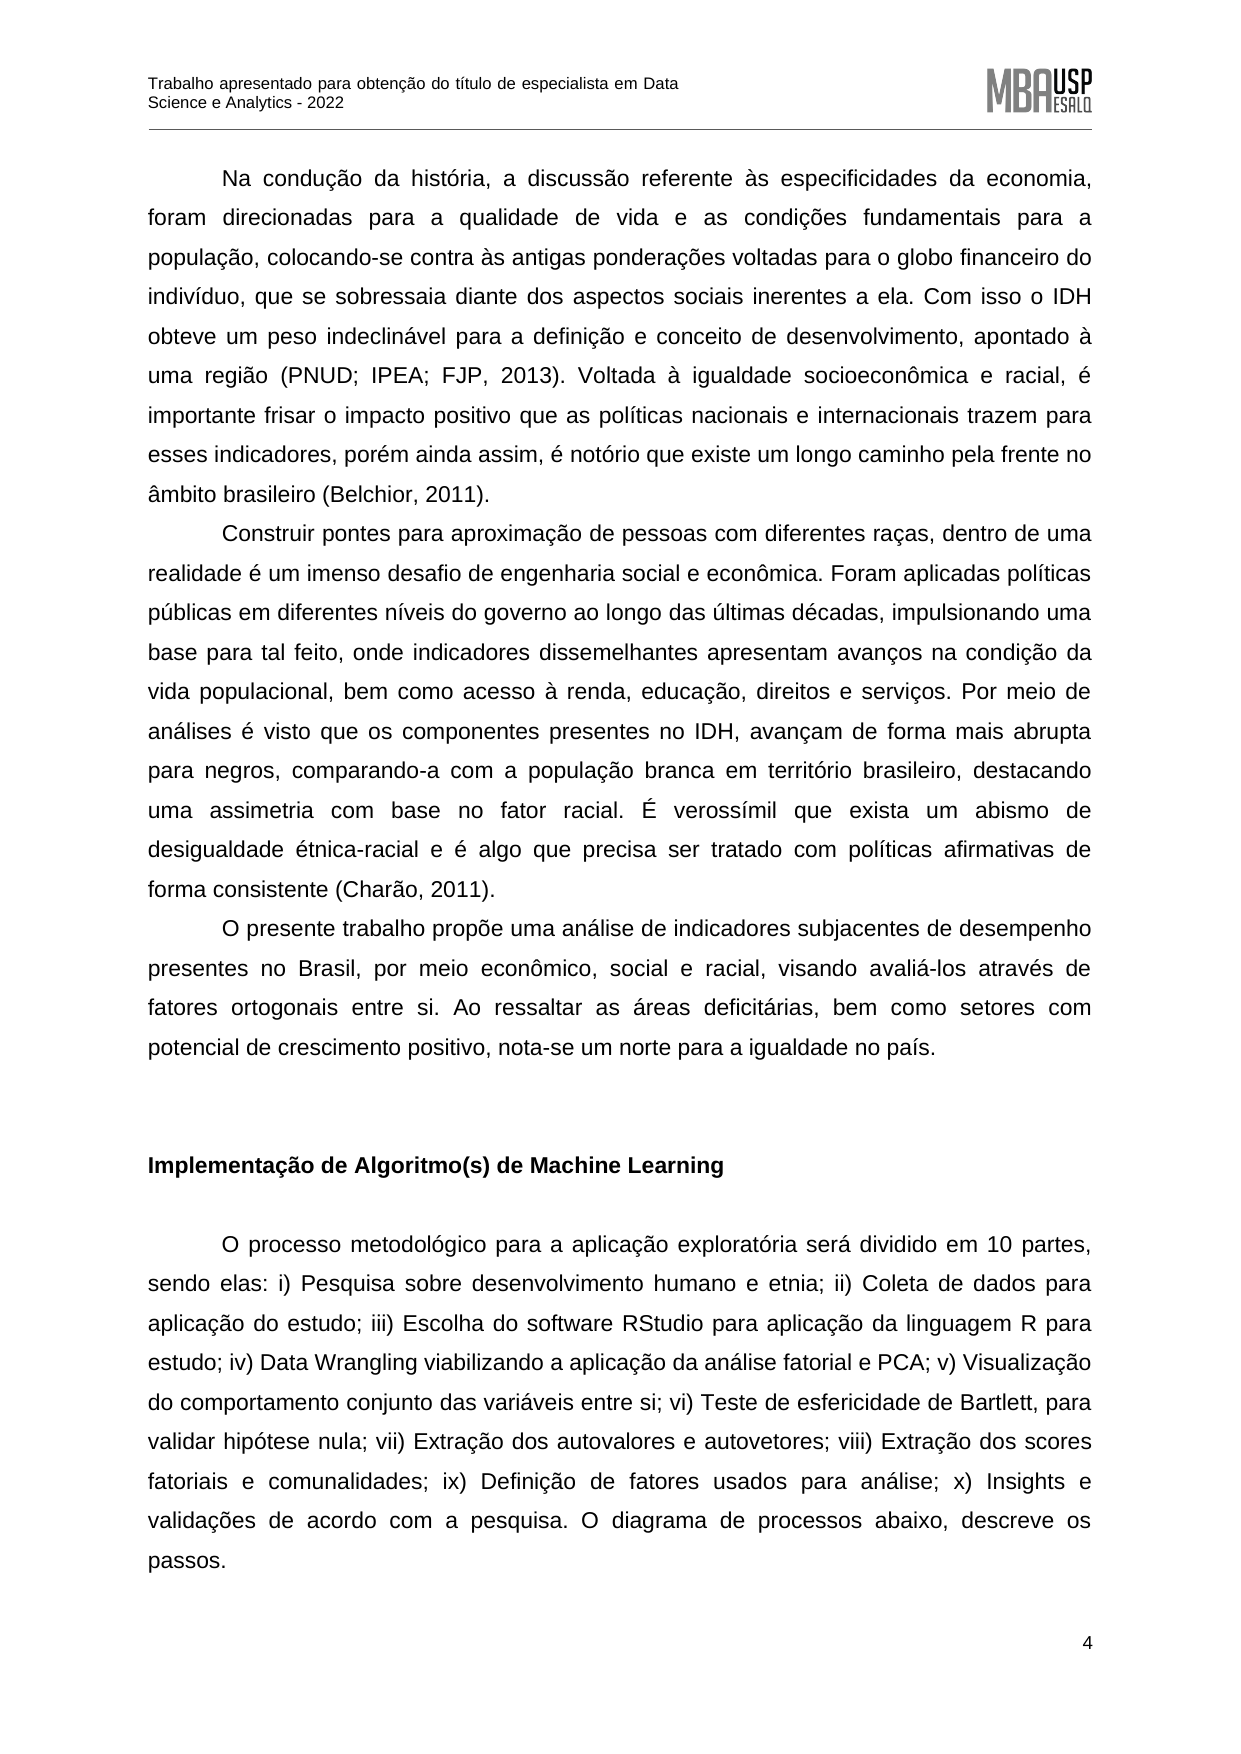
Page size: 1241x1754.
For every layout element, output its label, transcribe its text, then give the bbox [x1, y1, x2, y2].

list Implementação de Algoritmo(s) de Machine Learning [148, 1152, 1092, 1178]
text O presente trabalho propõe uma análise de indicadores subjacentes de desempenho presentes no Brasil, por meio econômico, social e racial, visando avaliá-los através de fatores ortogonais entre si. Ao ressaltar as áreas deficitárias, bem como setores com potencial de crescimento positivo, nota-se um norte para a igualdade no país. [148, 915, 1092, 1060]
text Na condução da história, a discussão referente às especificidades da economia, foram direcionadas para a qualidade de vida e as condições fundamentais para a população, colocando-se contra às antigas ponderações voltadas para o globo financeiro do indivíduo, que se sobressaia diante dos aspectos sociais inerentes a ela. Com isso o IDH obteve um peso indeclinável para a definição e conceito de desenvolvimento, apontado à uma região (PNUD; IPEA; FJP, 2013). Voltada à igualdade socioeconômica e racial, é importante frisar o impacto positivo que as políticas nacionais e internacionais trazem para esses indicadores, porém ainda assim, é notório que existe um longo caminho pela frente no âmbito brasileiro (Belchior, 2011). [148, 165, 1092, 507]
picture [984, 67, 1095, 114]
text Construir pontes para aproximação de pessoas com diferentes raças, dentro de uma realidade é um imenso desafio de engenharia social e econômica. Foram aplicadas políticas públicas em diferentes níveis do governo ao longo das últimas décadas, impulsionando uma base para tal feito, onde indicadores dissemelhantes apresentam avanços na condição da vida populacional, bem como acesso à renda, educação, direitos e serviços. Por meio de análises é visto que os componentes presentes no IDH, avançam de forma mais abrupta para negros, comparando-a com a população branca em território brasileiro, destacando uma assimetria com base no fator racial. É verossímil que exista um abismo de desigualdade étnica-racial e é algo que precisa ser tratado com políticas afirmativas de forma consistente (Charão, 2011). [148, 520, 1092, 902]
text O processo metodológico para a aplicação exploratória será dividido em 10 partes, sendo elas: i) Pesquisa sobre desenvolvimento humano e etnia; ii) Coleta de dados para aplicação do estudo; iii) Escolha do software RStudio para aplicação da linguagem R para estudo; iv) Data Wrangling viabilizando a aplicação da análise fatorial e PCA; v) Visualização do comportamento conjunto das variáveis entre si; vi) Teste de esfericidade de Bartlett, para validar hipótese nula; vii) Extração dos autovalores e autovetores; viii) Extração dos scores fatoriais e comunalidades; ix) Definição de fatores usados para análise; x) Insights e validações de acordo com a pesquisa. O diagrama de processos abaixo, descreve os passos. [148, 1231, 1092, 1573]
